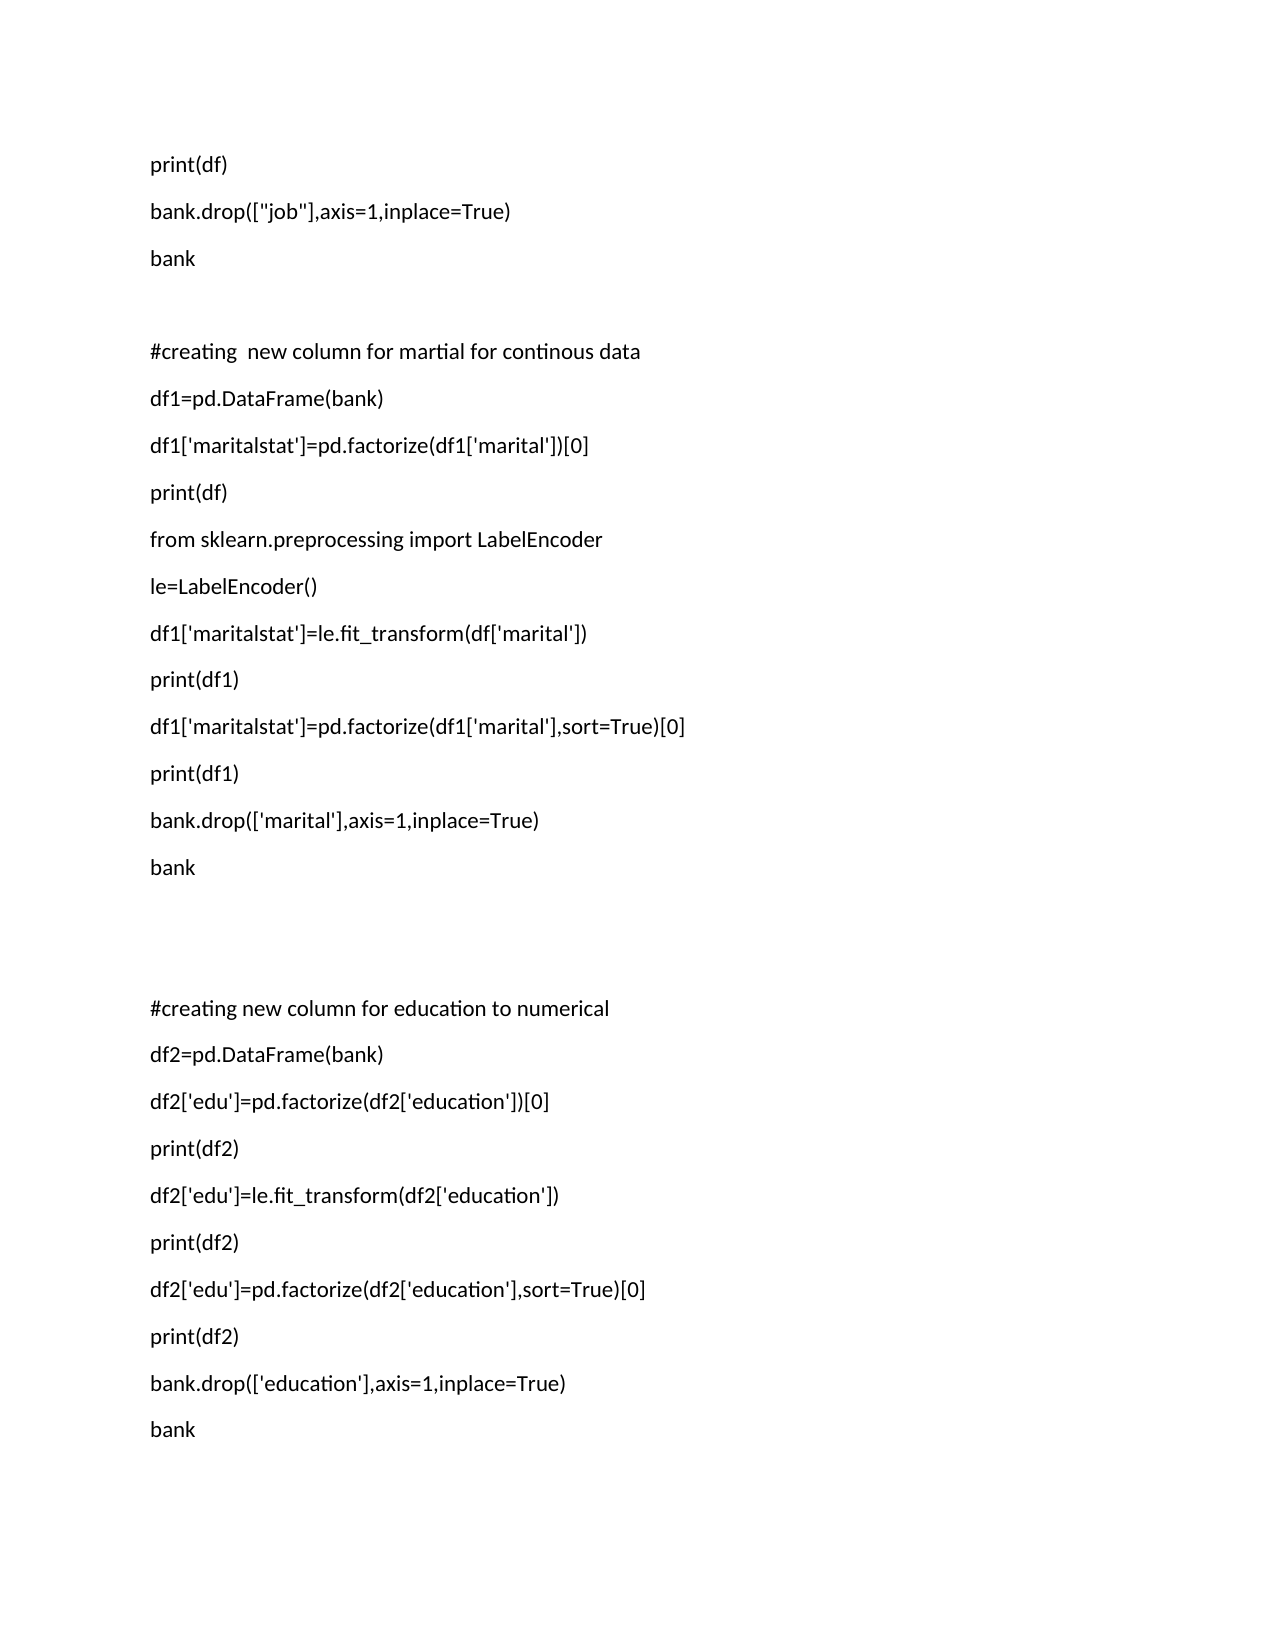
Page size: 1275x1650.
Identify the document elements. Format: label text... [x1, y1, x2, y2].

text print(df1) [150, 759, 1125, 787]
text le=LabelEncoder() [150, 572, 1125, 600]
text df2['edu']=pd.factorize(df2['education'],sort=True)[0] [150, 1275, 1125, 1303]
text df2['edu']=le.fit_transform(df2['education']) [150, 1181, 1125, 1209]
text #creating new column for martial for continous data [150, 337, 1125, 366]
text bank.drop(['marital'],axis=1,inplace=True) [150, 806, 1125, 834]
text from sklearn.preprocessing import LabelEncoder [150, 525, 1125, 553]
text print(df) [150, 478, 1125, 506]
text bank [150, 244, 1125, 272]
text print(df2) [150, 1228, 1125, 1256]
text bank.drop(["job"],axis=1,inplace=True) [150, 197, 1125, 225]
text bank [150, 1416, 1125, 1444]
text print(df1) [150, 666, 1125, 694]
text print(df2) [150, 1322, 1125, 1350]
text bank [150, 853, 1125, 881]
text print(df2) [150, 1134, 1125, 1162]
text df2['edu']=pd.factorize(df2['education'])[0] [150, 1087, 1125, 1116]
text df2=pd.DataFrame(bank) [150, 1041, 1125, 1069]
text df1=pd.DataFrame(bank) [150, 384, 1125, 412]
text #creating new column for education to numerical [150, 994, 1125, 1022]
text df1['maritalstat']=pd.factorize(df1['marital'],sort=True)[0] [150, 712, 1125, 741]
text print(df) [150, 150, 1125, 178]
text df1['maritalstat']=pd.factorize(df1['marital'])[0] [150, 431, 1125, 459]
text bank.drop(['education'],axis=1,inplace=True) [150, 1369, 1125, 1397]
text df1['maritalstat']=le.fit_transform(df['marital']) [150, 619, 1125, 647]
